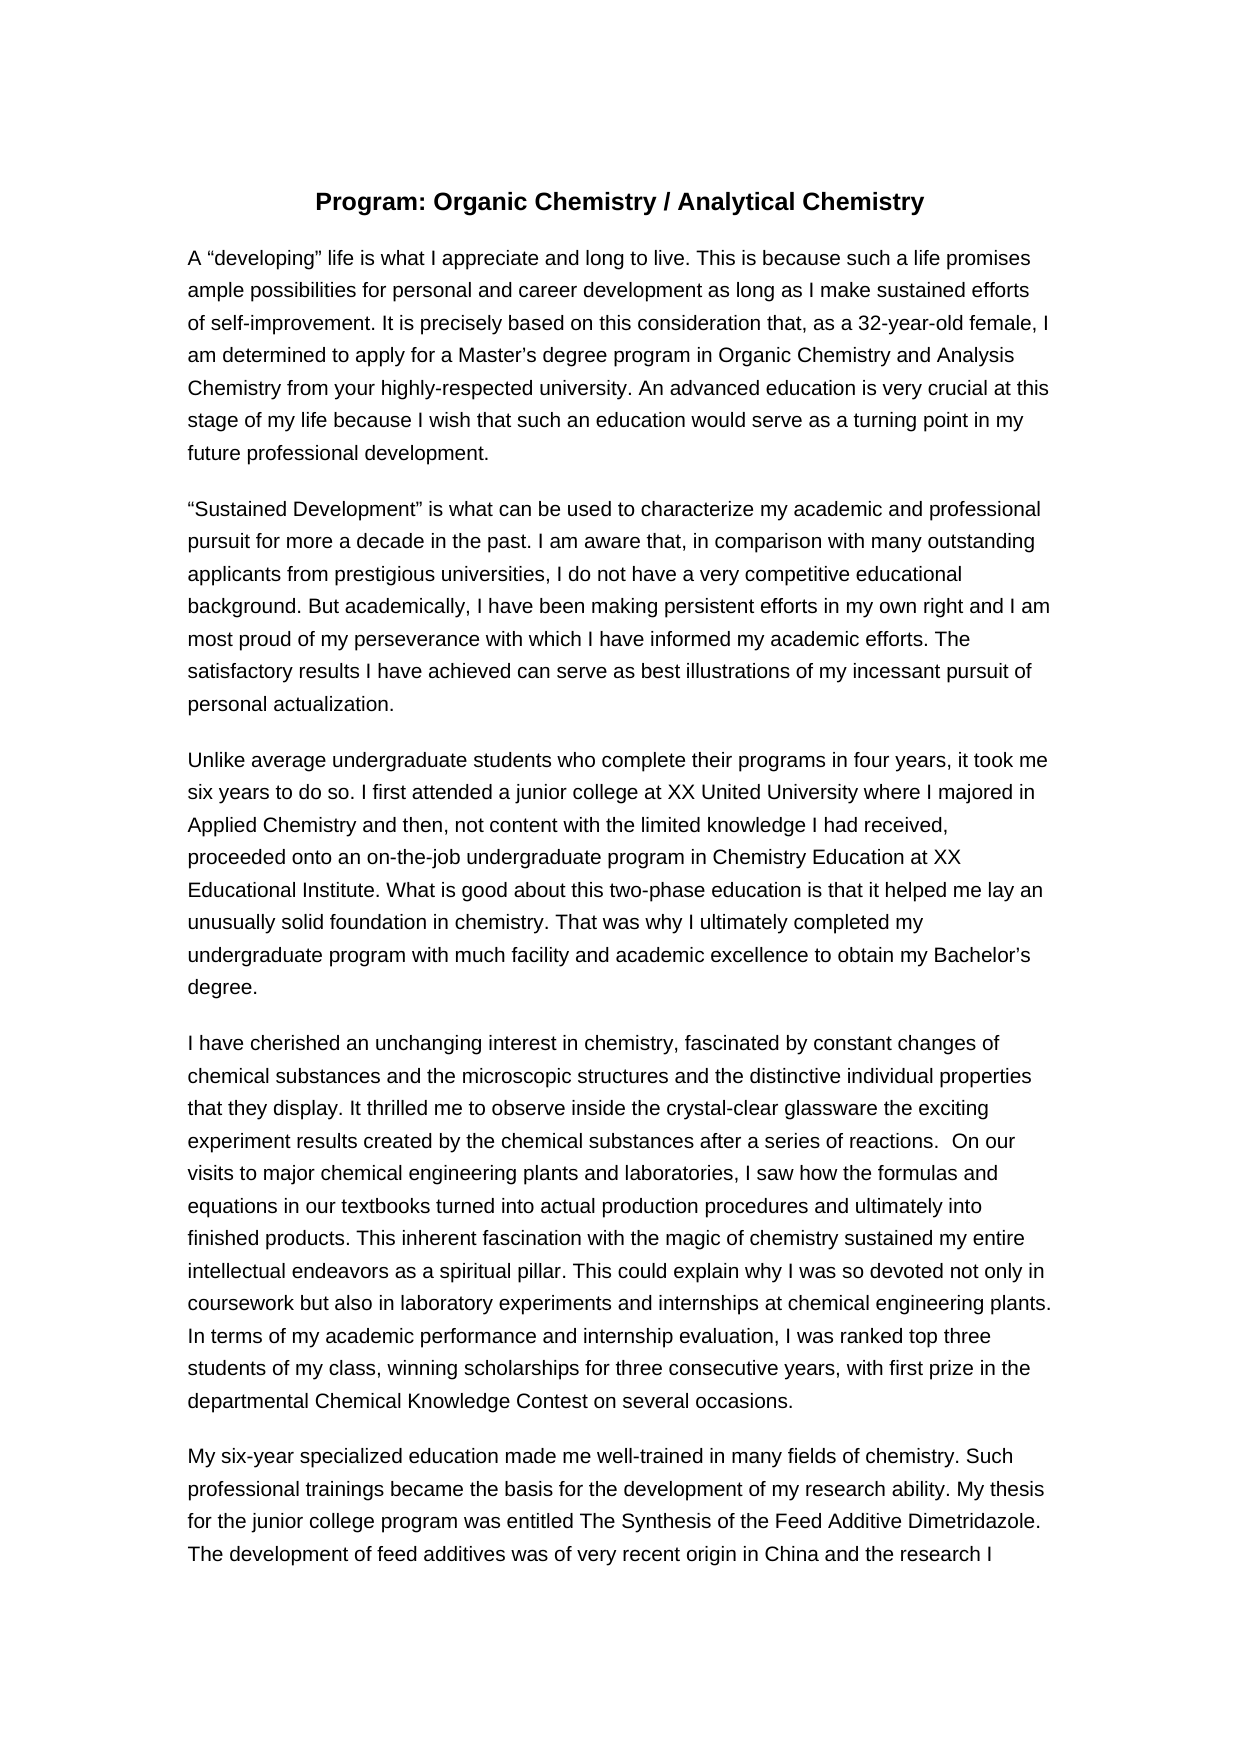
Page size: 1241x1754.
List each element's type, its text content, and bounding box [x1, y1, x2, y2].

text “Sustained Development” is what can be used to characterize my academic and professional pursuit for more a decade in the past. I am aware that, in comparison with many outstanding applicants from prestigious universities, I do not have a very competitive educational background. But academically, I have been making persistent efforts in my own right and I am most proud of my perseverance with which I have informed my academic efforts. The satisfactory results I have achieved can serve as best illustrations of my incessant pursuit of personal actualization. [187, 492, 1053, 720]
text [187, 1440, 1053, 1570]
text Unlike average undergraduate students who complete their programs in four years, it took me six years to do so. I first attended a junior college at XX United University where I majored in Applied Chemistry and then, not content with the limited knowledge I had received, proceeded onto an on-the-job undergraduate program in Chemistry Education at XX Educational Institute. What is good about this two-phase education is that it helped me lay an unusually solid foundation in chemistry. That was why I ultimately completed my undergraduate program with much facility and academic excellence to obtain my Bachelor’s degree. [187, 743, 1053, 1003]
text A “developing” life is what I appreciate and long to live. This is because such a life promises ample possibilities for personal and career development as long as I make sustained efforts of self-improvement. It is precisely based on this consideration that, as a 32-year-old female, I am determined to apply for a Master’s degree program in Organic Chemistry and Analysis Chemistry from your highly-respected university. An advanced education is very crucial at this stage of my life because I wish that such an education would serve as a turning point in my future professional development. [187, 241, 1053, 469]
text Program: Organic Chemistry / Analytical Chemistry [187, 185, 1053, 218]
text I have cherished an unchanging interest in chemistry, fascinated by constant changes of chemical substances and the microscopic structures and the distinctive individual properties that they display. It thrilled me to observe inside the crystal-clear glassware the exciting experiment results created by the chemical substances after a series of reactions. On our visits to major chemical engineering plants and laboratories, I saw how the formulas and equations in our textbooks turned into actual production procedures and ultimately into finished products. This inherent fascination with the magic of chemistry sustained my entire intellectual endeavors as a spiritual pillar. This could explain why I was so devoted not only in coursework but also in laboratory experiments and internships at chemical engineering plants. In terms of my academic performance and internship evaluation, I was ranked top three students of my class, winning scholarships for three consecutive years, with first prize in the departmental Chemical Knowledge Contest on several occasions. [187, 1027, 1053, 1417]
